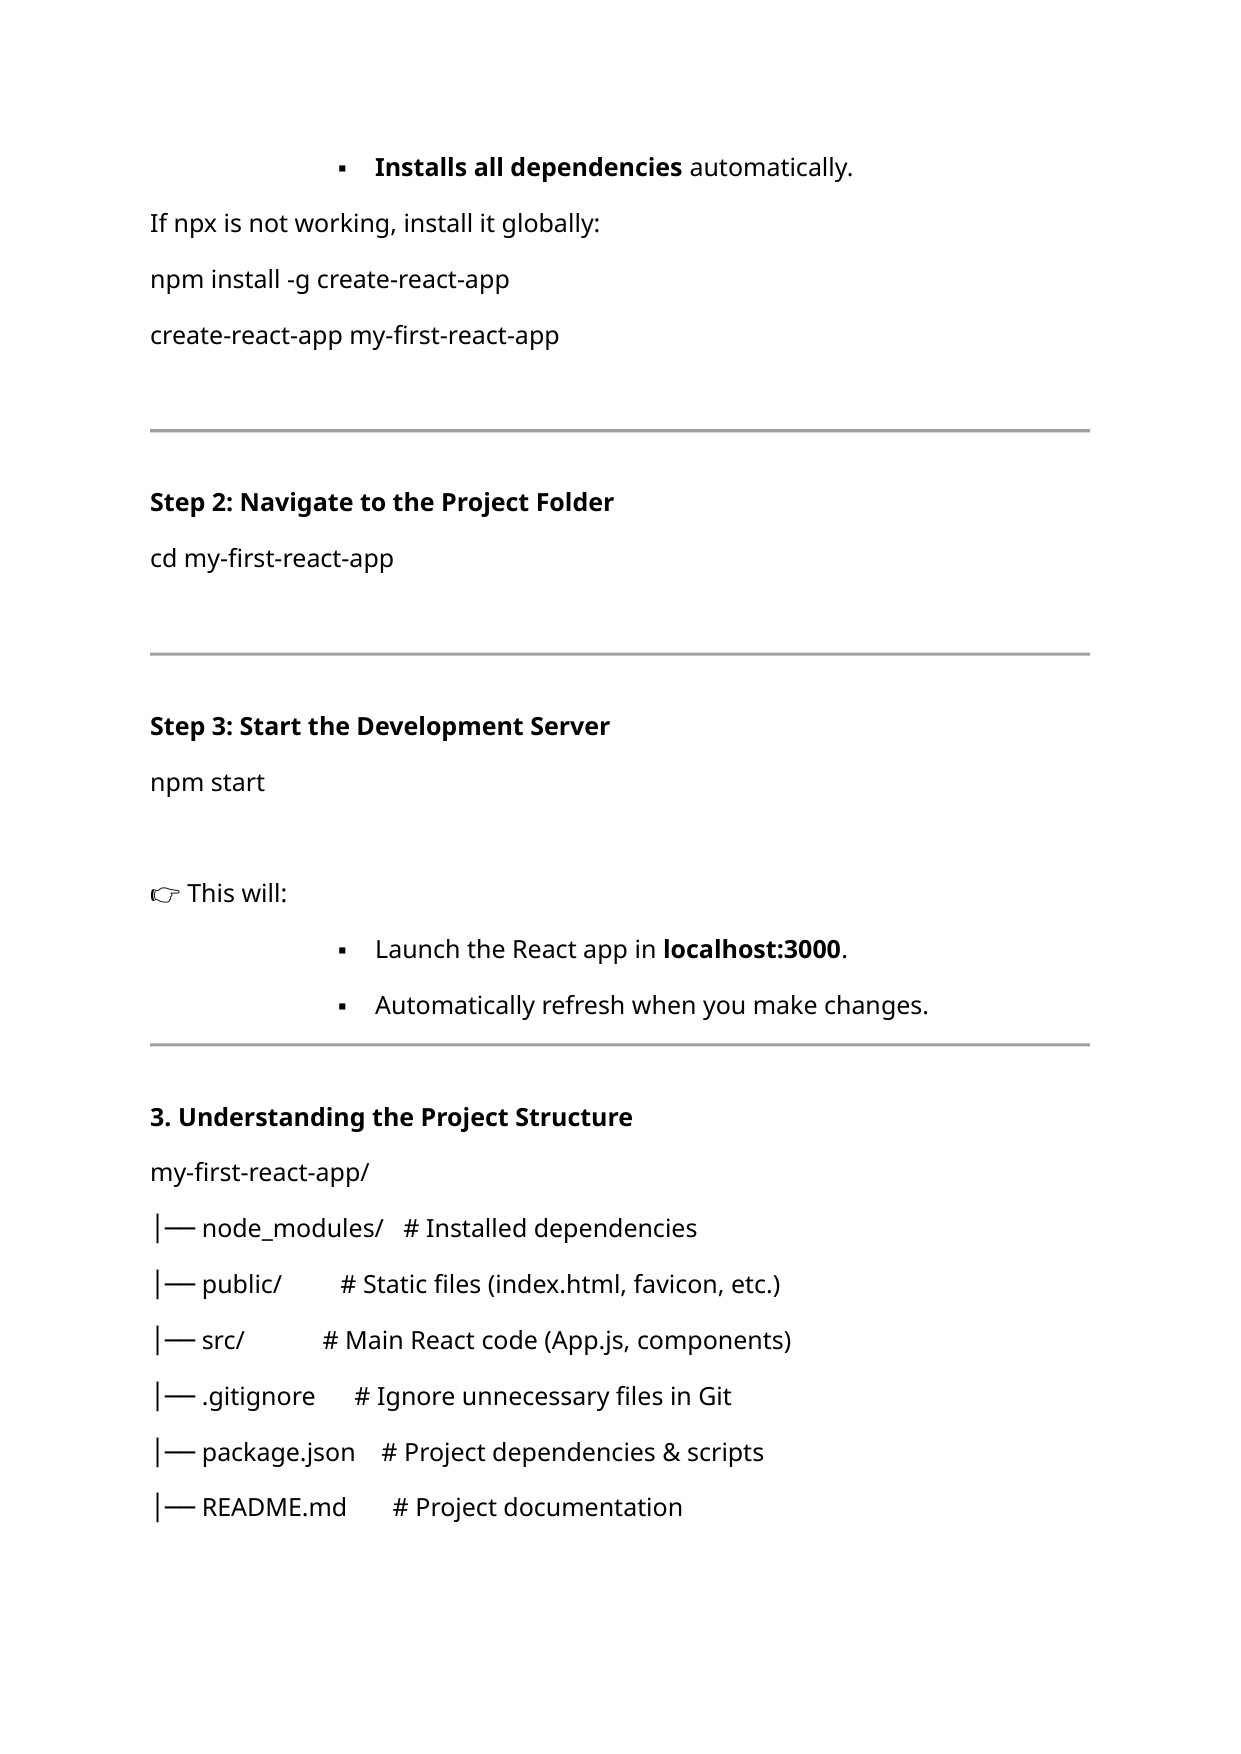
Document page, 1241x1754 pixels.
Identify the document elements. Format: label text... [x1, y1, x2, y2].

text │── src/ # Main React code (App.js, components) [150, 1322, 1090, 1357]
text npm start [150, 764, 1090, 798]
text │── README.md # Project documentation [150, 1490, 1090, 1524]
text 3. Understanding the Project Structure [150, 1099, 1090, 1133]
list Launch the React app in localhost:3000. [337, 932, 1090, 966]
text Step 3: Start the Development Server [150, 708, 1090, 742]
text create-react-app my-first-react-app [150, 317, 1090, 352]
text If npx is not working, install it globally: [150, 206, 1090, 240]
text │── .gitignore # Ignore unnecessary files in Git [150, 1378, 1090, 1412]
list Automatically refresh when you make changes. [337, 987, 1090, 1022]
text │── public/ # Static files (index.html, favicon, etc.) [150, 1267, 1090, 1301]
text my-first-react-app/ [150, 1155, 1090, 1189]
text cd my-first-react-app [150, 541, 1090, 575]
text npm install -g create-react-app [150, 262, 1090, 296]
list Installs all dependencies automatically. [337, 150, 1090, 184]
text │── package.json # Project dependencies & scripts [150, 1434, 1090, 1468]
text │── node_modules/ # Installed dependencies [150, 1211, 1090, 1245]
text 👉 This will: [150, 876, 1090, 910]
text Step 2: Navigate to the Project Folder [150, 485, 1090, 519]
